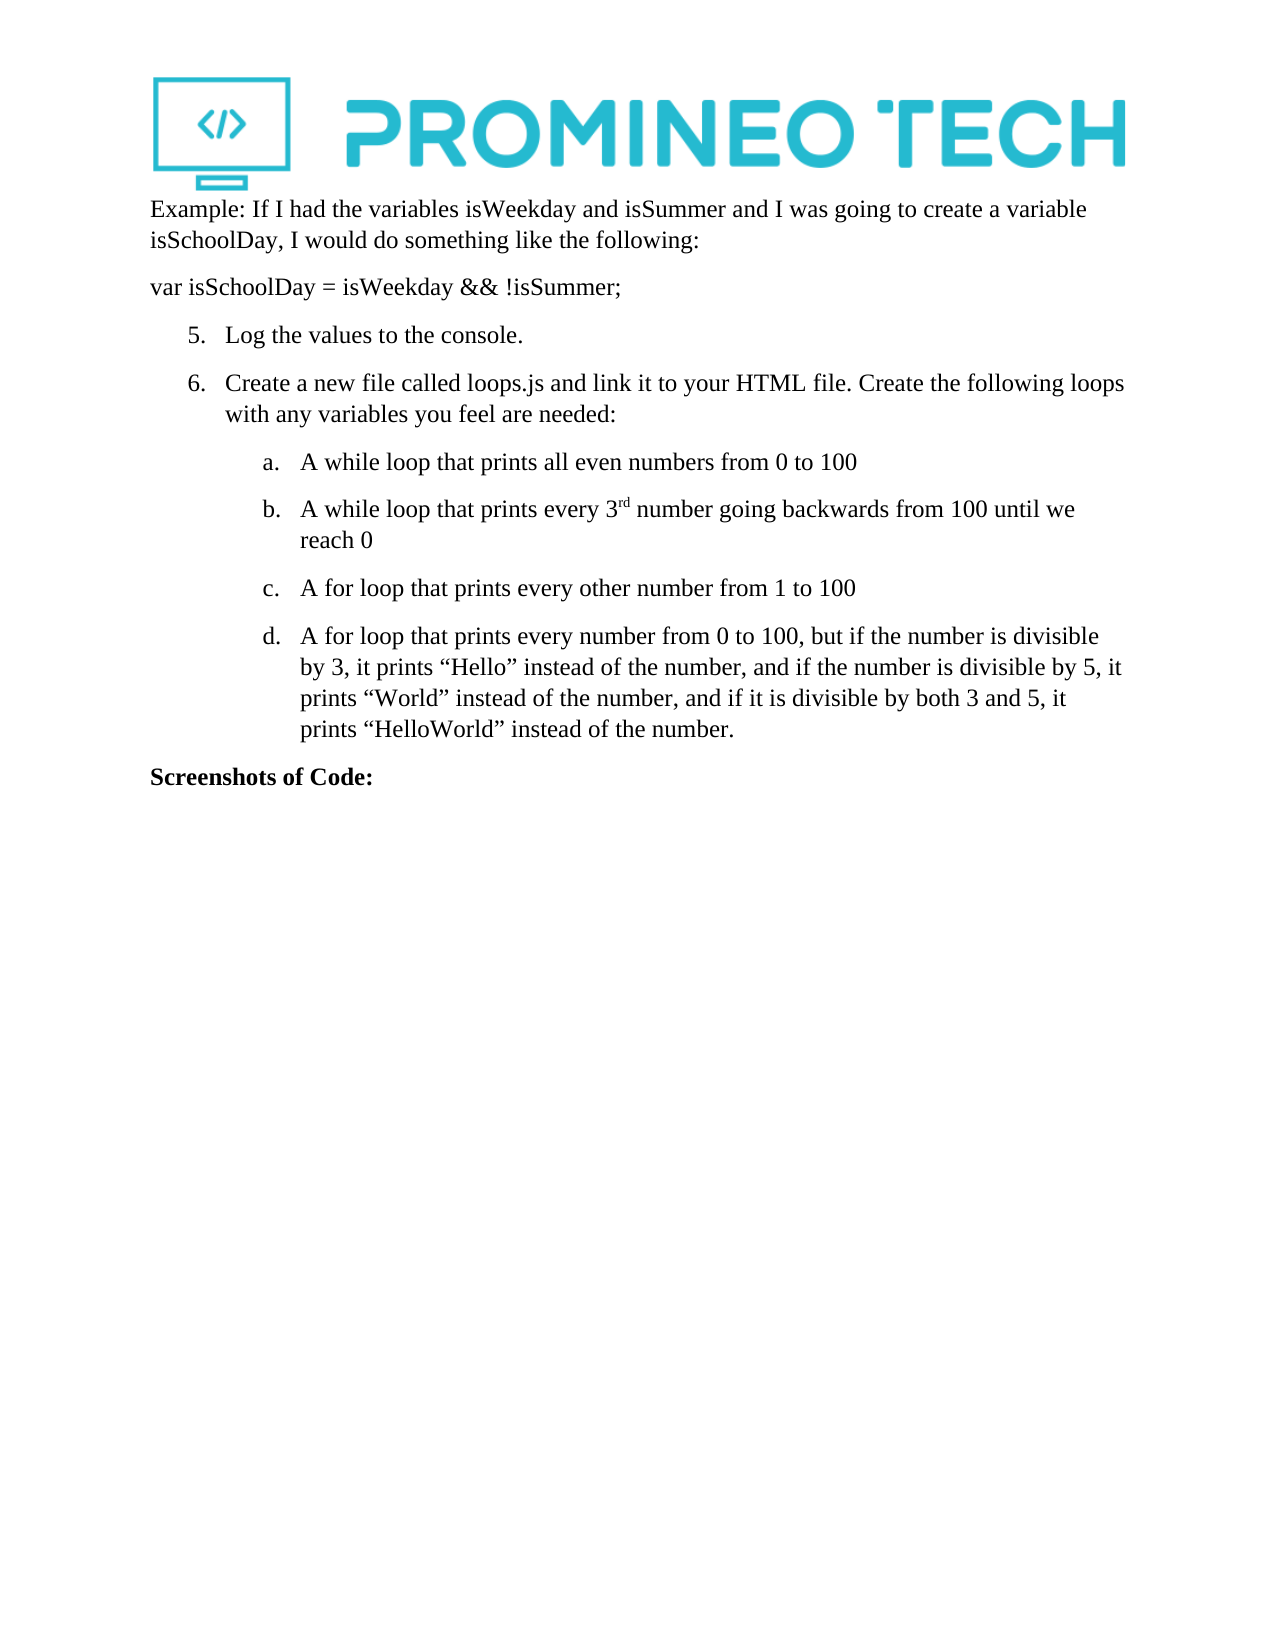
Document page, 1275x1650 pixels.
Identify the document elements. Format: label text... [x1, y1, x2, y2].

text Screenshots of Code: [150, 762, 1125, 790]
list A while loop that prints every 3rd number going backwards from 100 until we reach 0 [262, 494, 1125, 554]
list Log the values to the console. [187, 320, 1125, 349]
text var isSchoolDay = isWeekday && !isSummer; [150, 272, 1125, 301]
list A for loop that prints every other number from 1 to 100 [262, 573, 1125, 602]
picture [150, 75, 1125, 194]
list A for loop that prints every number from 0 to 100, but if the number is divisible by 3, it prints “Hello” instead of the number, and if the number is divisible by 5, it prints “World” instead of the number, and if it is divisible by both 3 and 5, it prints “HelloWorld” instead of the number. [262, 621, 1125, 743]
text Example: If I had the variables isWeekday and isSummer and I was going to create a variable isSchoolDay, I would do something like the following: [150, 194, 1125, 253]
list A while loop that prints all even numbers from 0 to 100 [262, 447, 1125, 475]
list Create a new file called loops.js and link it to your HTML file. Create the following loops with any variables you feel are needed: [187, 368, 1125, 428]
